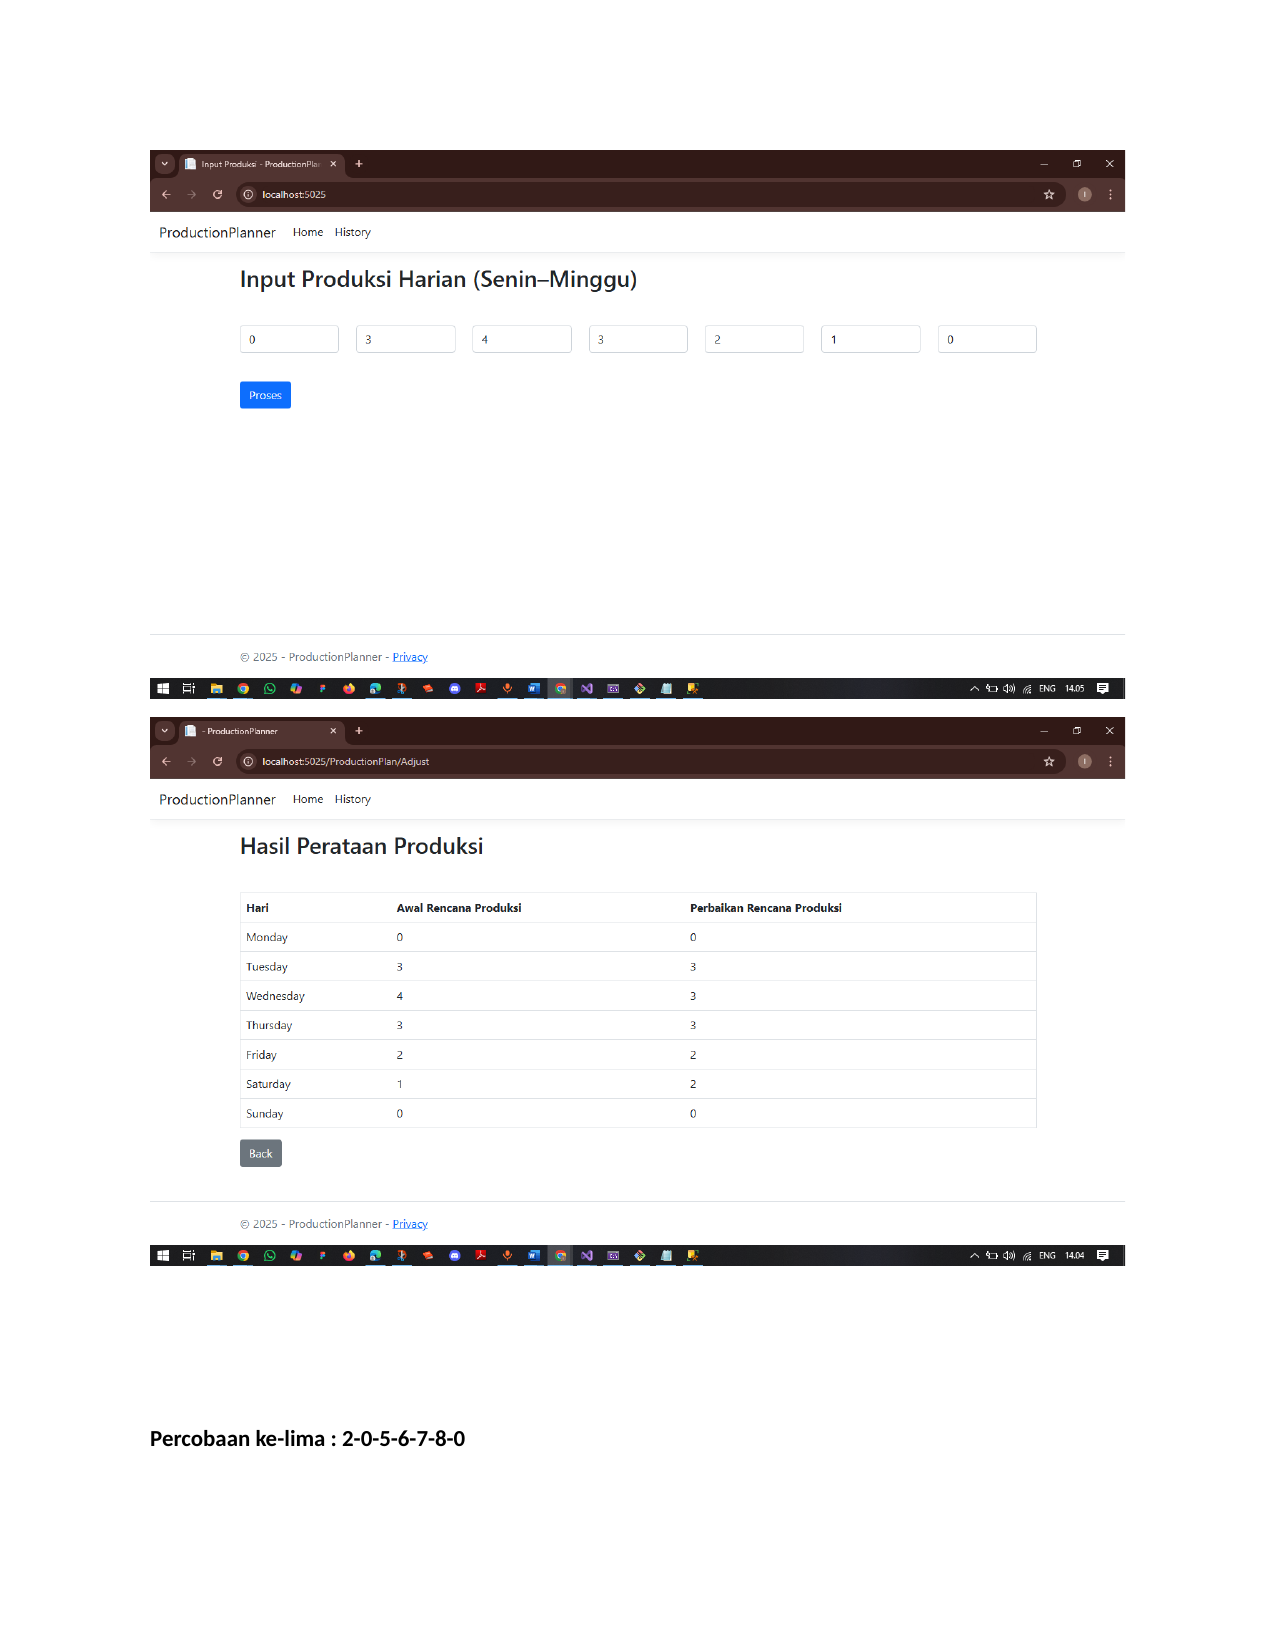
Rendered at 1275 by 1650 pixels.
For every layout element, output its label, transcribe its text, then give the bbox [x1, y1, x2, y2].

picture [150, 150, 1125, 699]
picture [150, 717, 1125, 1266]
text Percobaan ke-lima : 2-0-5-6-7-8-0 [150, 1424, 1125, 1453]
